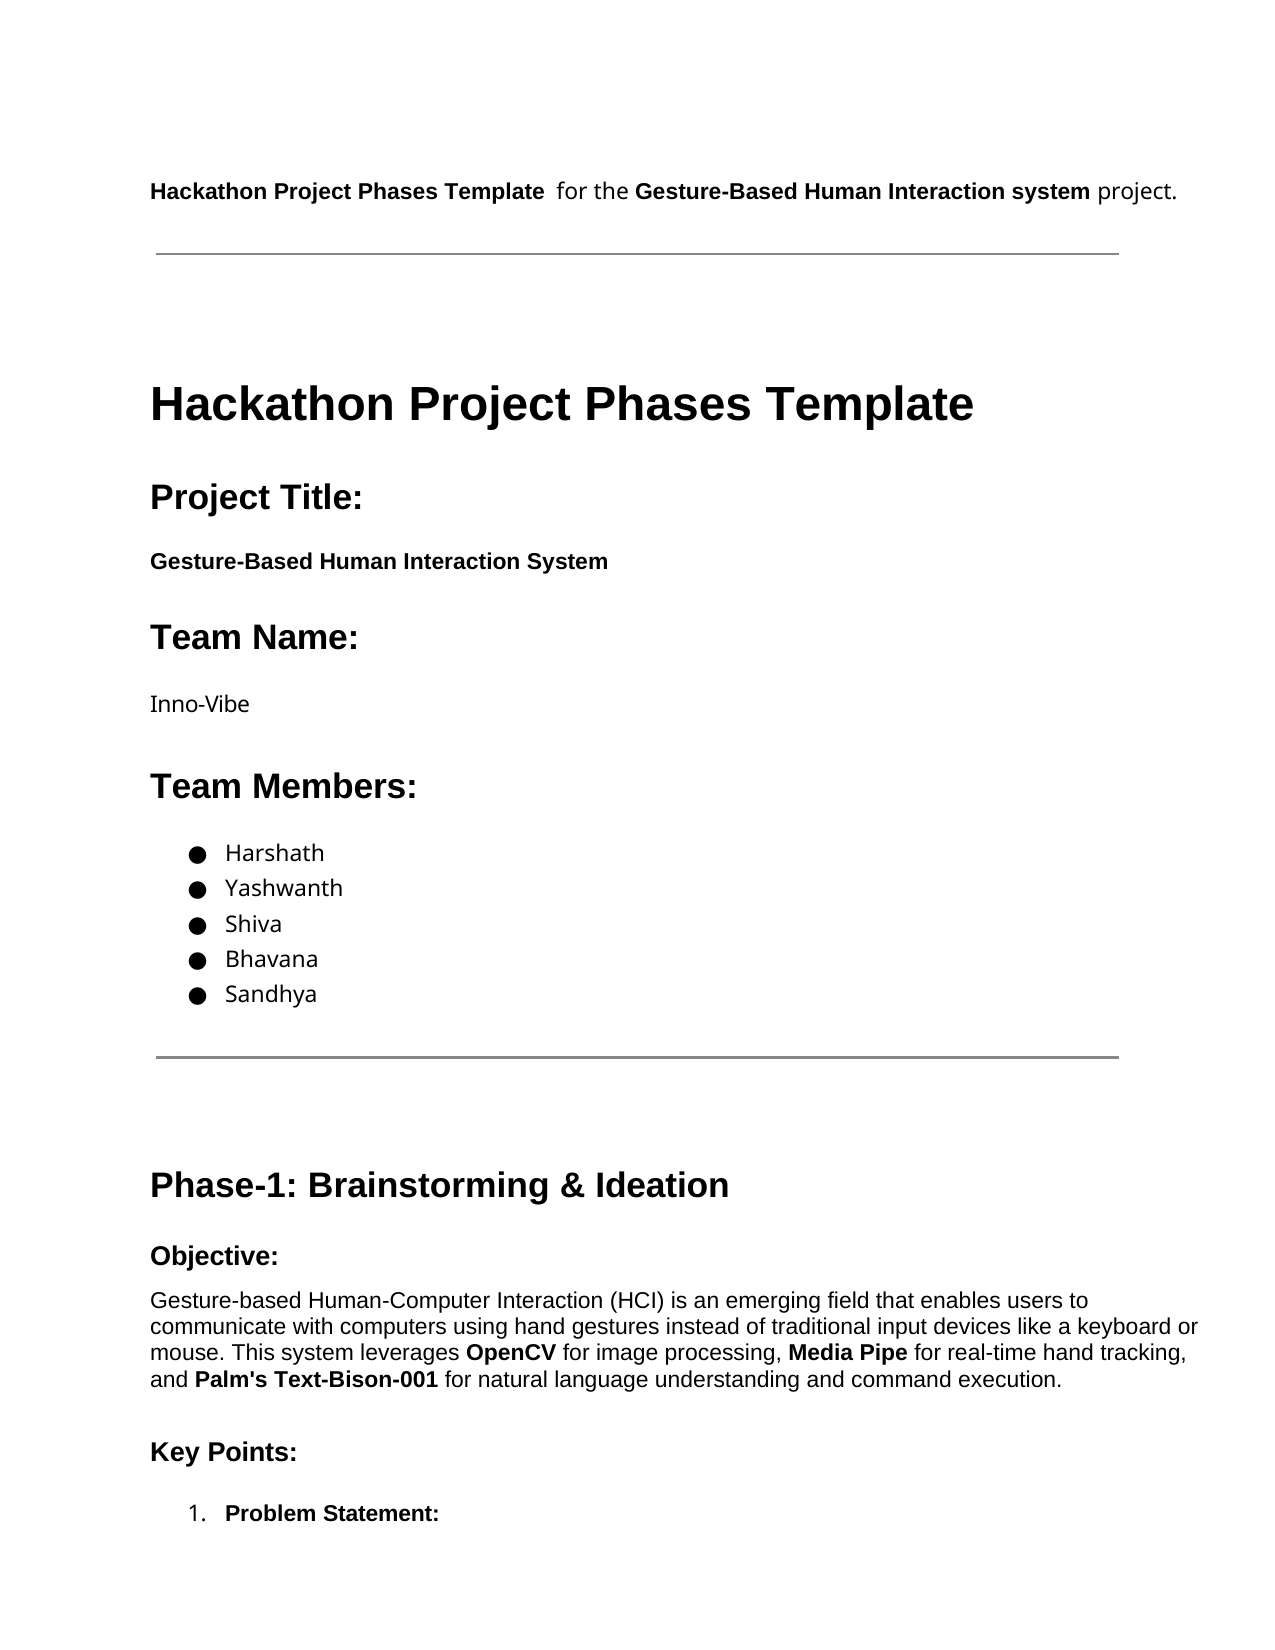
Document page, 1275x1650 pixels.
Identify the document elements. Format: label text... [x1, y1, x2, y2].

text Gesture-Based Human Interaction System [150, 548, 1200, 574]
list Sandhya [187, 978, 1200, 1009]
list Harshath [187, 837, 1200, 868]
subtitle Key Points: [150, 1436, 1200, 1467]
list Bhavana [187, 943, 1200, 974]
subtitle Team Name: [150, 616, 1200, 657]
text Inno-Vibe [150, 688, 1200, 719]
subtitle Objective: [150, 1240, 1200, 1271]
title Hackathon Project Phases Template [150, 375, 1200, 431]
subtitle Phase-1: Brainstorming & Ideation [150, 1164, 1200, 1204]
subtitle Team Members: [150, 765, 1200, 806]
text Hackathon Project Phases Template for the Gesture-Based Human Interaction system project. [150, 175, 1200, 206]
list Shiva [187, 908, 1200, 939]
list Yashwanth [187, 872, 1200, 904]
list Problem Statement: [187, 1497, 1200, 1528]
subtitle Project Title: [150, 476, 1200, 517]
